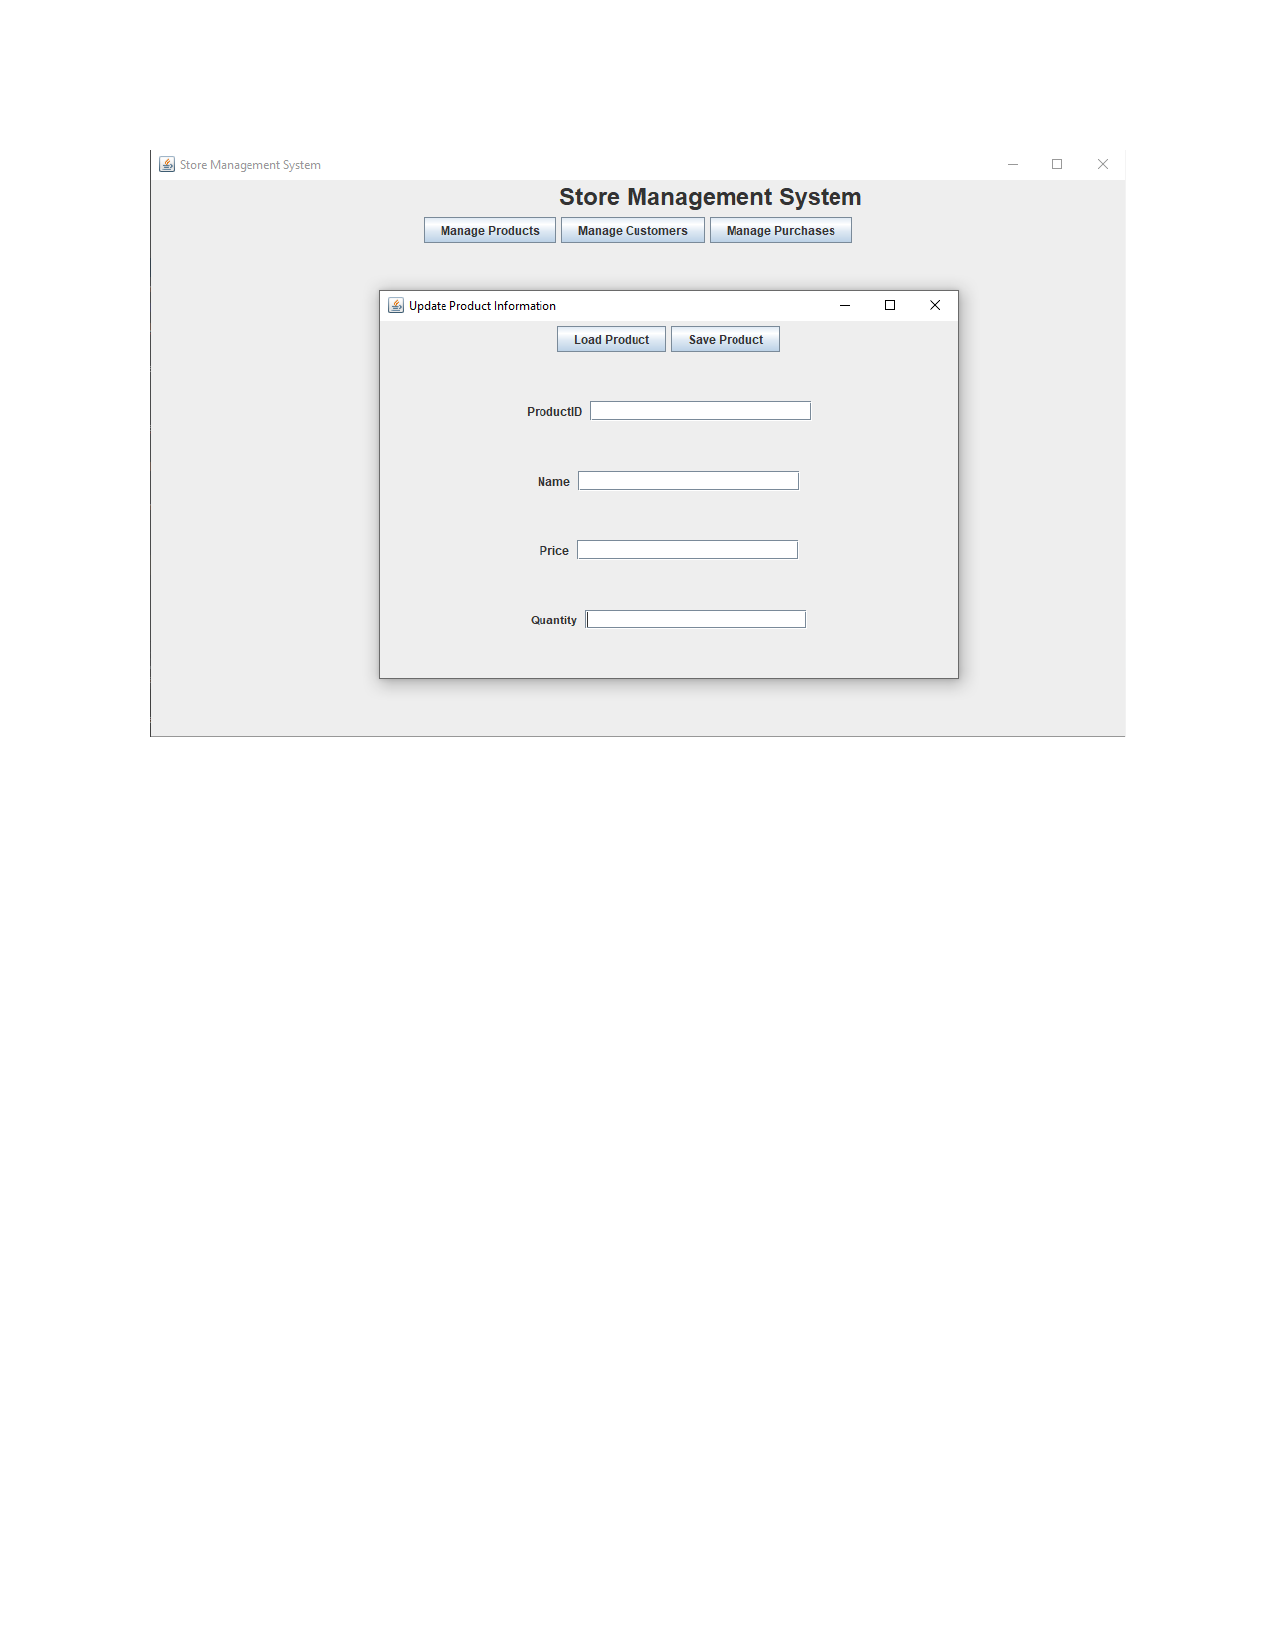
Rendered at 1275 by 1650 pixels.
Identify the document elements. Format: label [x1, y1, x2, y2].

picture [150, 150, 1125, 737]
